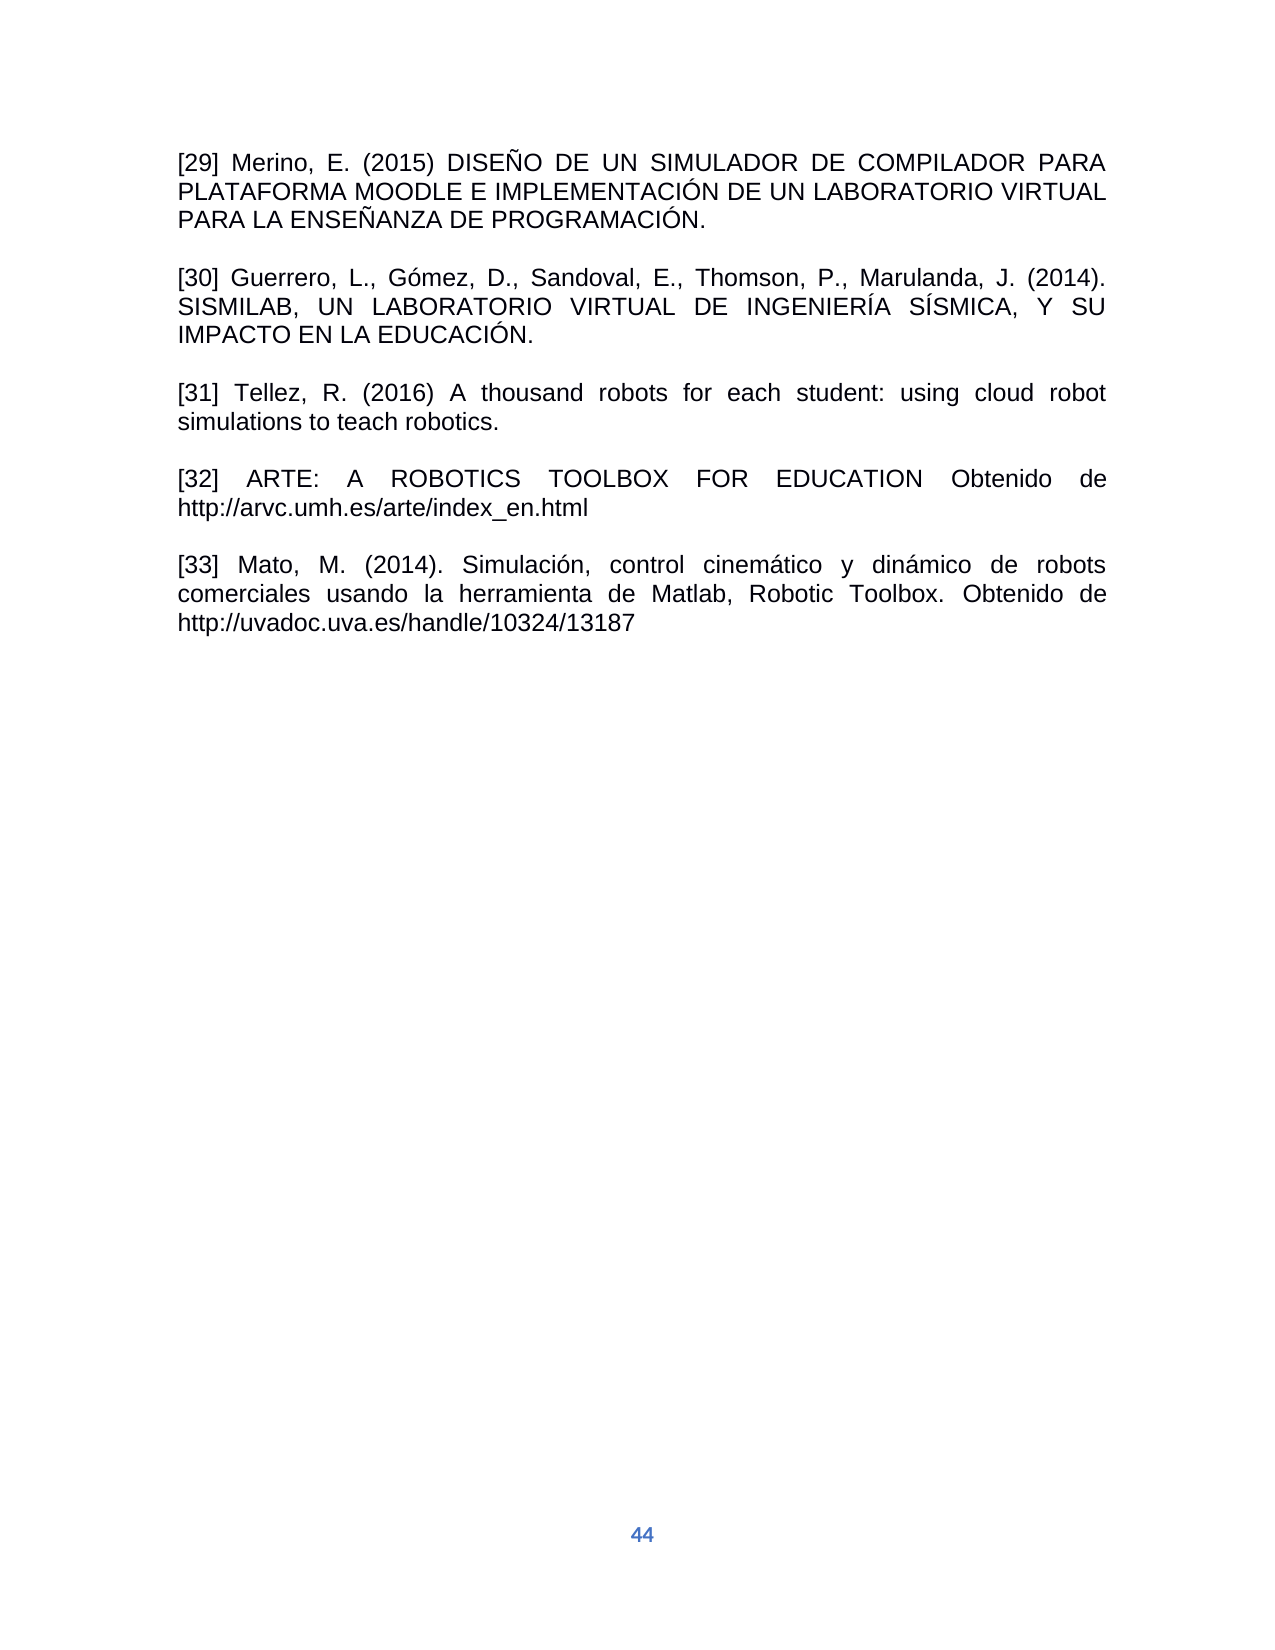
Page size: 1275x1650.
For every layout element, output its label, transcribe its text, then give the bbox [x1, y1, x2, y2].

text [33] Mato, M. (2014). Simulación, control cinemático y dinámico de robots comerciales usando la herramienta de Matlab, Robotic Toolbox. Obtenido de http://uvadoc.uva.es/handle/10324/13187 [177, 550, 1107, 636]
text [32] ARTE: A ROBOTICS TOOLBOX FOR EDUCATION Obtenido de http://arvc.umh.es/arte/index_en.html [177, 464, 1107, 521]
text [31] Tellez, R. (2016) A thousand robots for each student: using cloud robot simulations to teach robotics. [177, 378, 1107, 435]
text [30] Guerrero, L., Gómez, D., Sandoval, E., Thomson, P., Marulanda, J. (2014). SISMILAB, UN LABORATORIO VIRTUAL DE INGENIERÍA SÍSMICA, Y SU IMPACTO EN LA EDUCACIÓN. [177, 263, 1107, 349]
text [29] Merino, E. (2015) DISEÑO DE UN SIMULADOR DE COMPILADOR PARA PLATAFORMA MOODLE E IMPLEMENTACIÓN DE UN LABORATORIO VIRTUAL PARA LA ENSEÑANZA DE PROGRAMACIÓN. [177, 148, 1107, 234]
